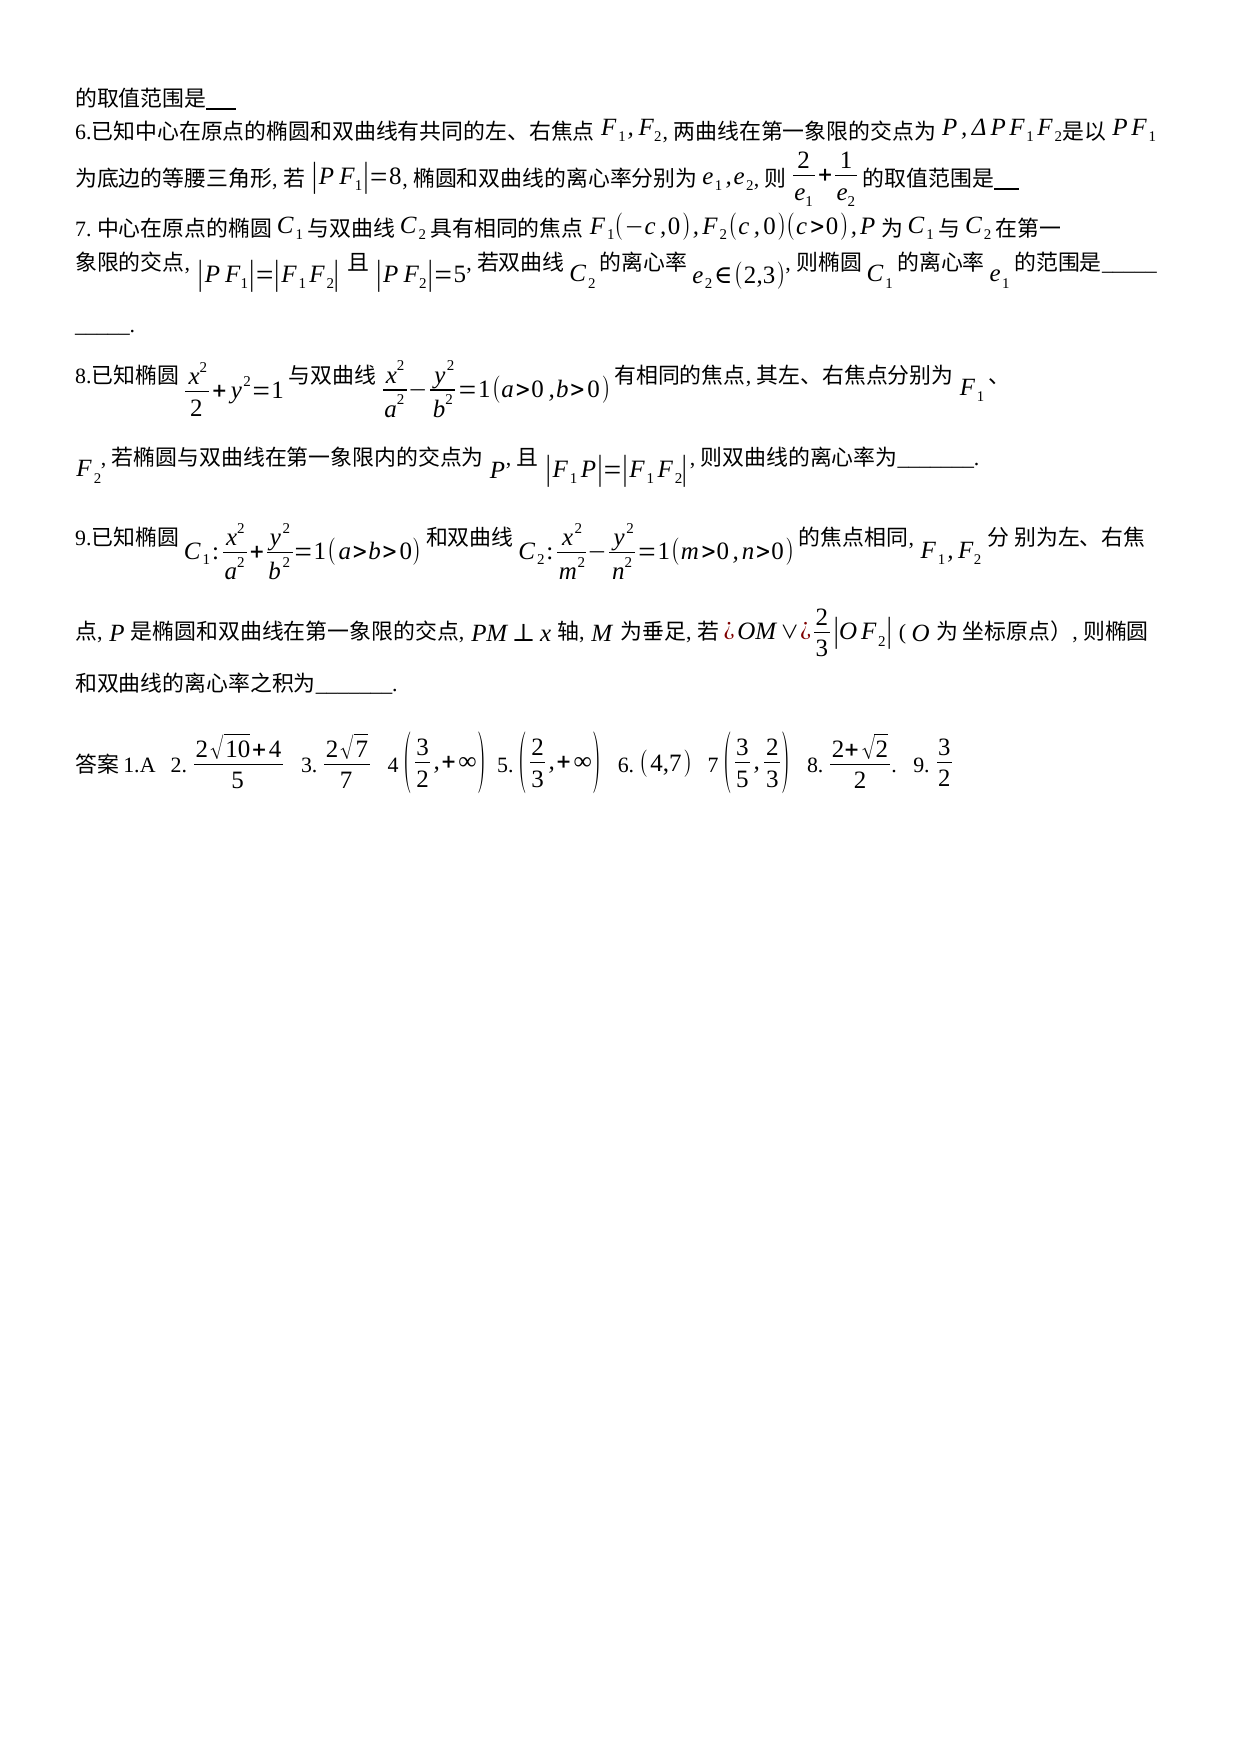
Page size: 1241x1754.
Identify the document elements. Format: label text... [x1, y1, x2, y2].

text , 若椭圆与双曲线在第一象限内的交点为 , 且 , 则双曲线的离心率为_______. [75, 438, 1165, 503]
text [75, 81, 1165, 113]
text 答案1.A 2. 3. 4 5. 6. 7 8. . 9. [75, 731, 1165, 796]
text 象限的交点, 且 , 若双曲线 的离心率 , 则椭圆 的离心率 的范围是__________. [75, 243, 1165, 341]
text 9.已知椭圆 和双曲线 的焦点相同, 分 别为左、右焦点, 是椭圆和双曲线在第一象限的交点, 轴, 为垂足, 若 ( 为 坐标原点）, 则椭圆和双曲线的离心率之积为_______. [75, 503, 1165, 698]
text 7. 中心在原点的椭圆 与双曲线 具有相同的焦点 为 与 在第一 [75, 211, 1165, 243]
text 8.已知椭圆 与双曲线 有相同的焦点, 其左、右焦点分别为 、 [75, 341, 1165, 438]
text 6.已知中心在原点的椭圆和双曲线有共同的左、右焦点 , 两曲线在第一象限的交点为 是以 为底边的等腰三角形, 若 , 椭圆和双曲线的离心率分别为 , 则 的取值范围是 [75, 113, 1165, 211]
